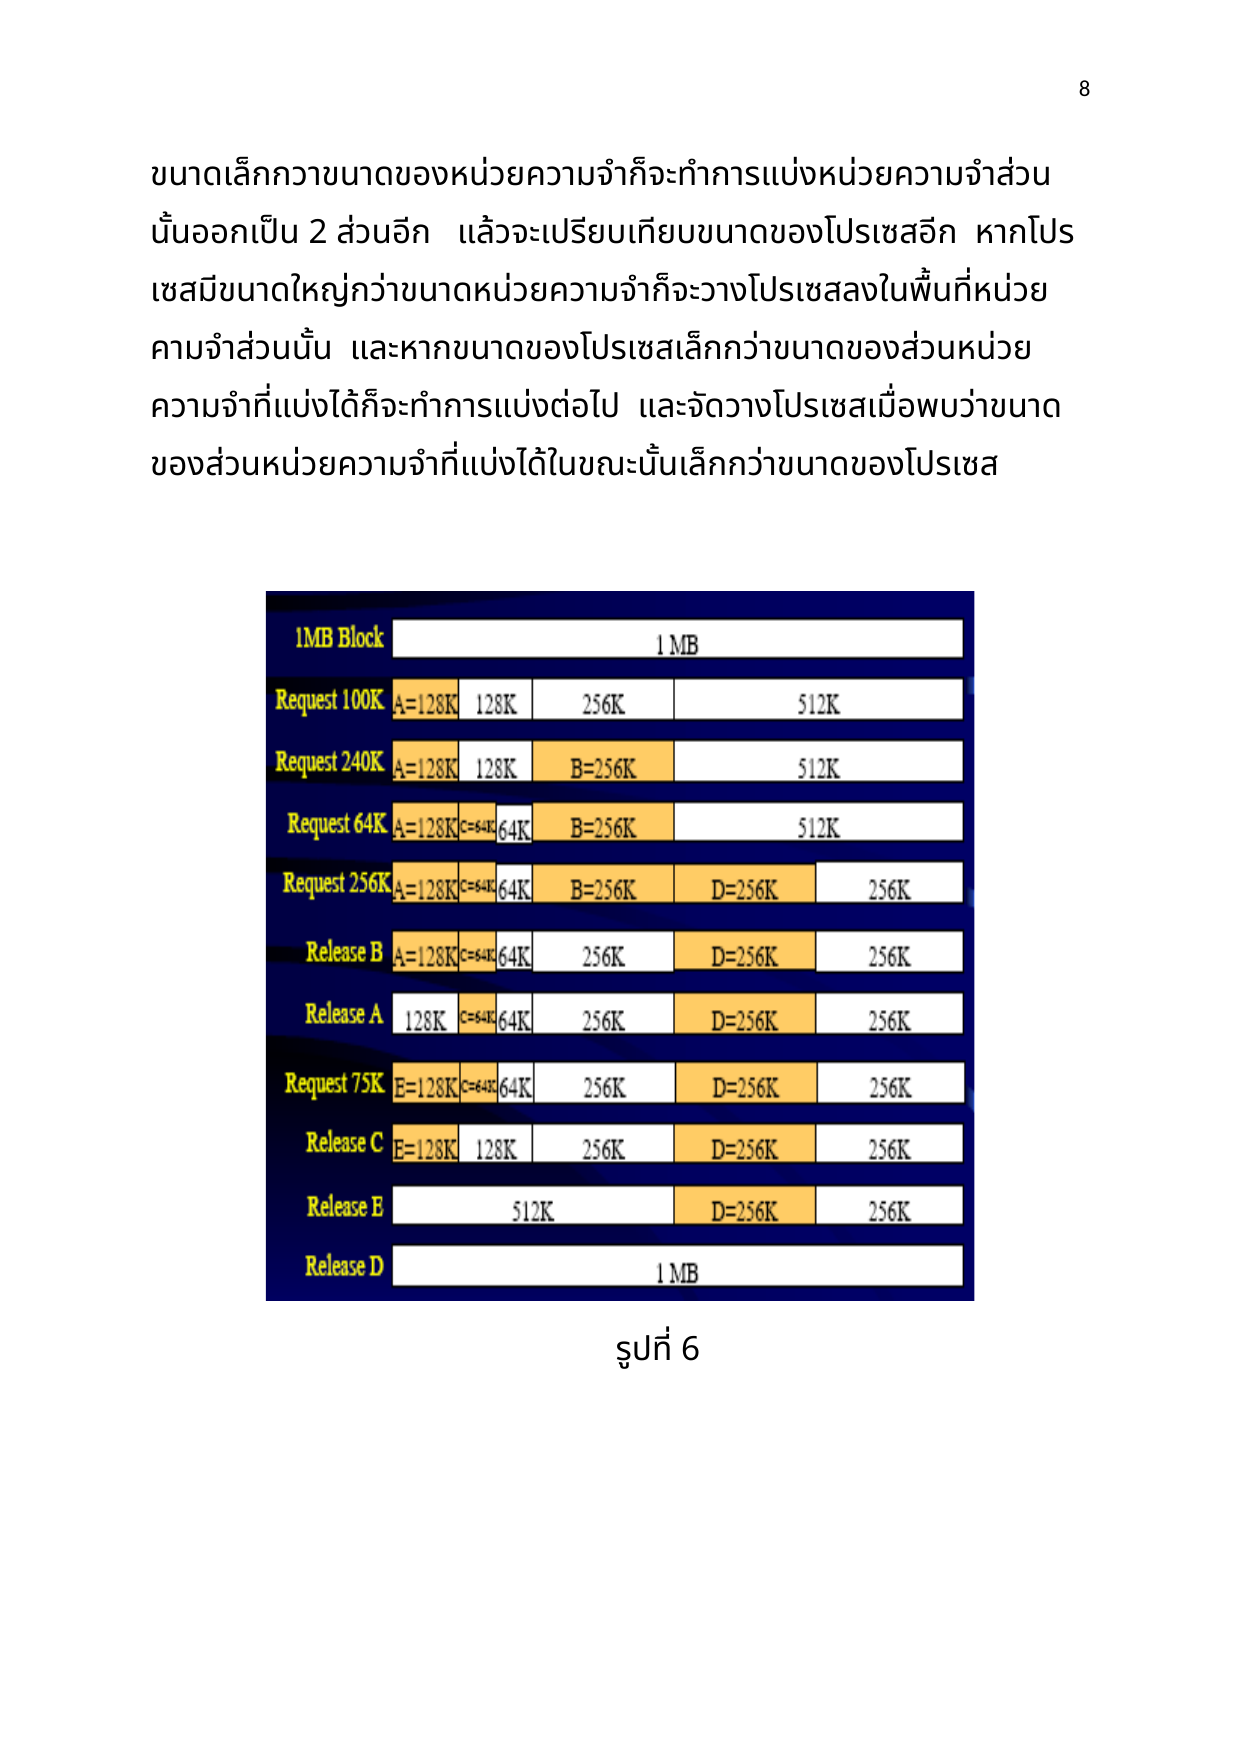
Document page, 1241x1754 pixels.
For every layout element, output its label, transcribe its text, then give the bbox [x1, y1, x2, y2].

picture [265, 591, 975, 1301]
text รูปที่ 6 [150, 1325, 1090, 1376]
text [150, 150, 1090, 490]
